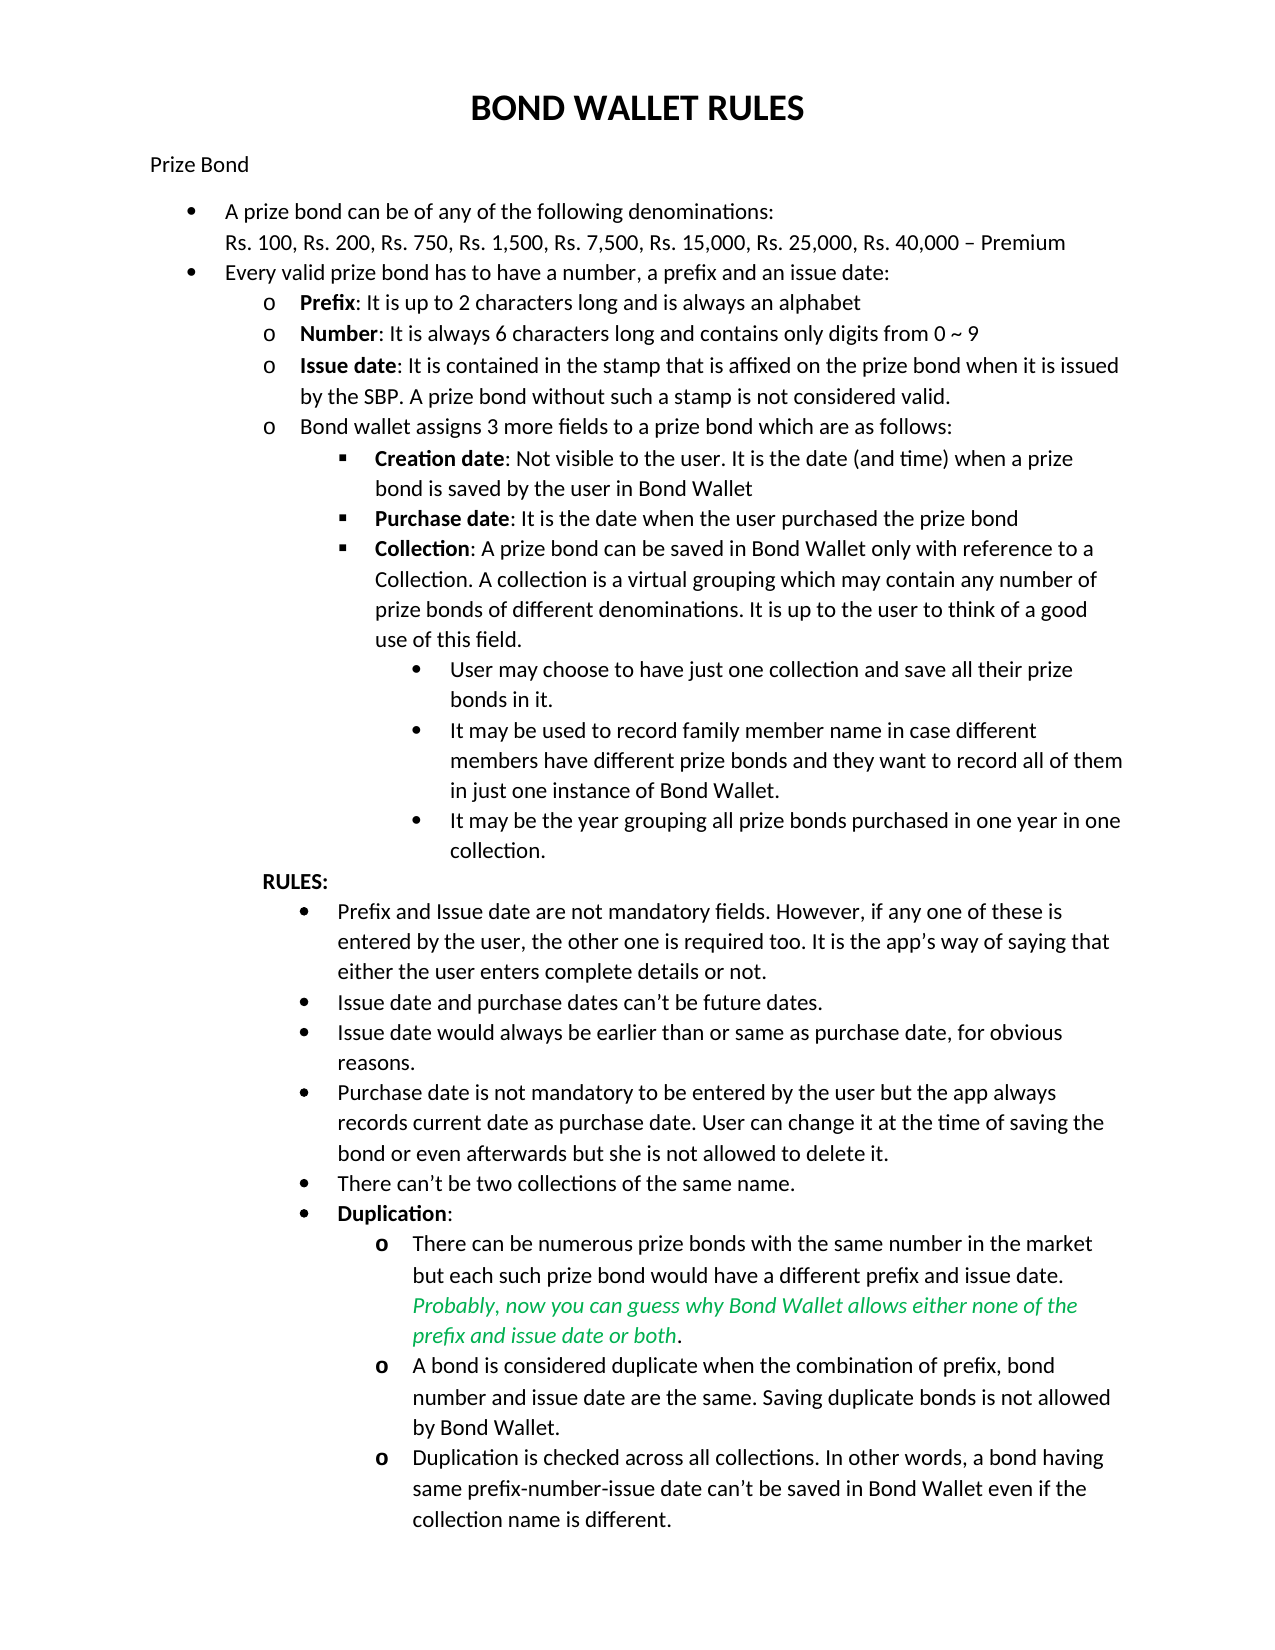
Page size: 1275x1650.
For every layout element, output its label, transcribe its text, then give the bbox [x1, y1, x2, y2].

list Bond wallet assigns 3 more fields to a prize bond which are as follows: [262, 412, 1125, 442]
list Purchase date is not mandatory to be entered by the user but the app always records current date as purchase date. User can change it at the time of saving the bond or even afterwards but she is not allowed to delete it. [300, 1078, 1125, 1167]
list Issue date would always be earlier than or same as purchase date, for obvious reasons. [300, 1018, 1125, 1076]
list Prefix and Issue date are not mandatory fields. However, if any one of these is entered by the user, the other one is required too. It is the app’s way of saying that either the user enters complete details or not. [300, 897, 1125, 986]
list RULES: [225, 867, 1125, 895]
list A bond is considered duplicate when the combination of prefix, bond number and issue date are the same. Saving duplicate bonds is not allowed by Bond Wallet. [375, 1351, 1125, 1441]
list There can be numerous prize bonds with the same number in the market but each such prize bond would have a different prefix and issue date. Probably, now you can guess why Bond Wallet allows either none of the prefix and issue date or both. [375, 1229, 1125, 1349]
list Every valid prize bond has to have a number, a prefix and an issue date: [187, 258, 1125, 286]
list Issue date: It is contained in the stamp that is affixed on the prize bond when it is issued by the SBP. A prize bond without such a stamp is not considered valid. [262, 351, 1125, 410]
list Purchase date: It is the date when the user purchased the prize bond [337, 504, 1125, 532]
list Prefix: It is up to 2 characters long and is always an alphabet [262, 288, 1125, 317]
list Duplication: [300, 1199, 1125, 1227]
list It may be used to record family member name in case different members have different prize bonds and they want to record all of them in just one instance of Bond Wallet. [412, 716, 1125, 804]
list Number: It is always 6 characters long and contains only digits from 0 ~ 9 [262, 319, 1125, 349]
list A prize bond can be of any of the following denominations: Rs. 100, Rs. 200, Rs. 750, Rs. 1,500, Rs. 7,500, Rs. 15,000, Rs. 25,000, Rs. 40,000 – Premium [187, 197, 1125, 256]
text Bond Wallet Rules [150, 84, 1125, 130]
list Duplication is checked across all collections. In other words, a bond having same prefix-number-issue date can’t be saved in Bond Wallet even if the collection name is different. [375, 1443, 1125, 1533]
list Issue date and purchase dates can’t be future dates. [300, 988, 1125, 1016]
list Collection: A prize bond can be saved in Bond Wallet only with reference to a Collection. A collection is a virtual grouping which may contain any number of prize bonds of different denominations. It is up to the user to think of a good use of this field. [337, 534, 1125, 653]
list Creation date: Not visible to the user. It is the date (and time) when a prize bond is saved by the user in Bond Wallet [337, 444, 1125, 502]
list It may be the year grouping all prize bonds purchased in one year in one collection. [412, 806, 1125, 865]
text Prize Bond [150, 151, 1125, 178]
list There can’t be two collections of the same name. [300, 1169, 1125, 1197]
list User may choose to have just one collection and save all their prize bonds in it. [412, 655, 1125, 714]
